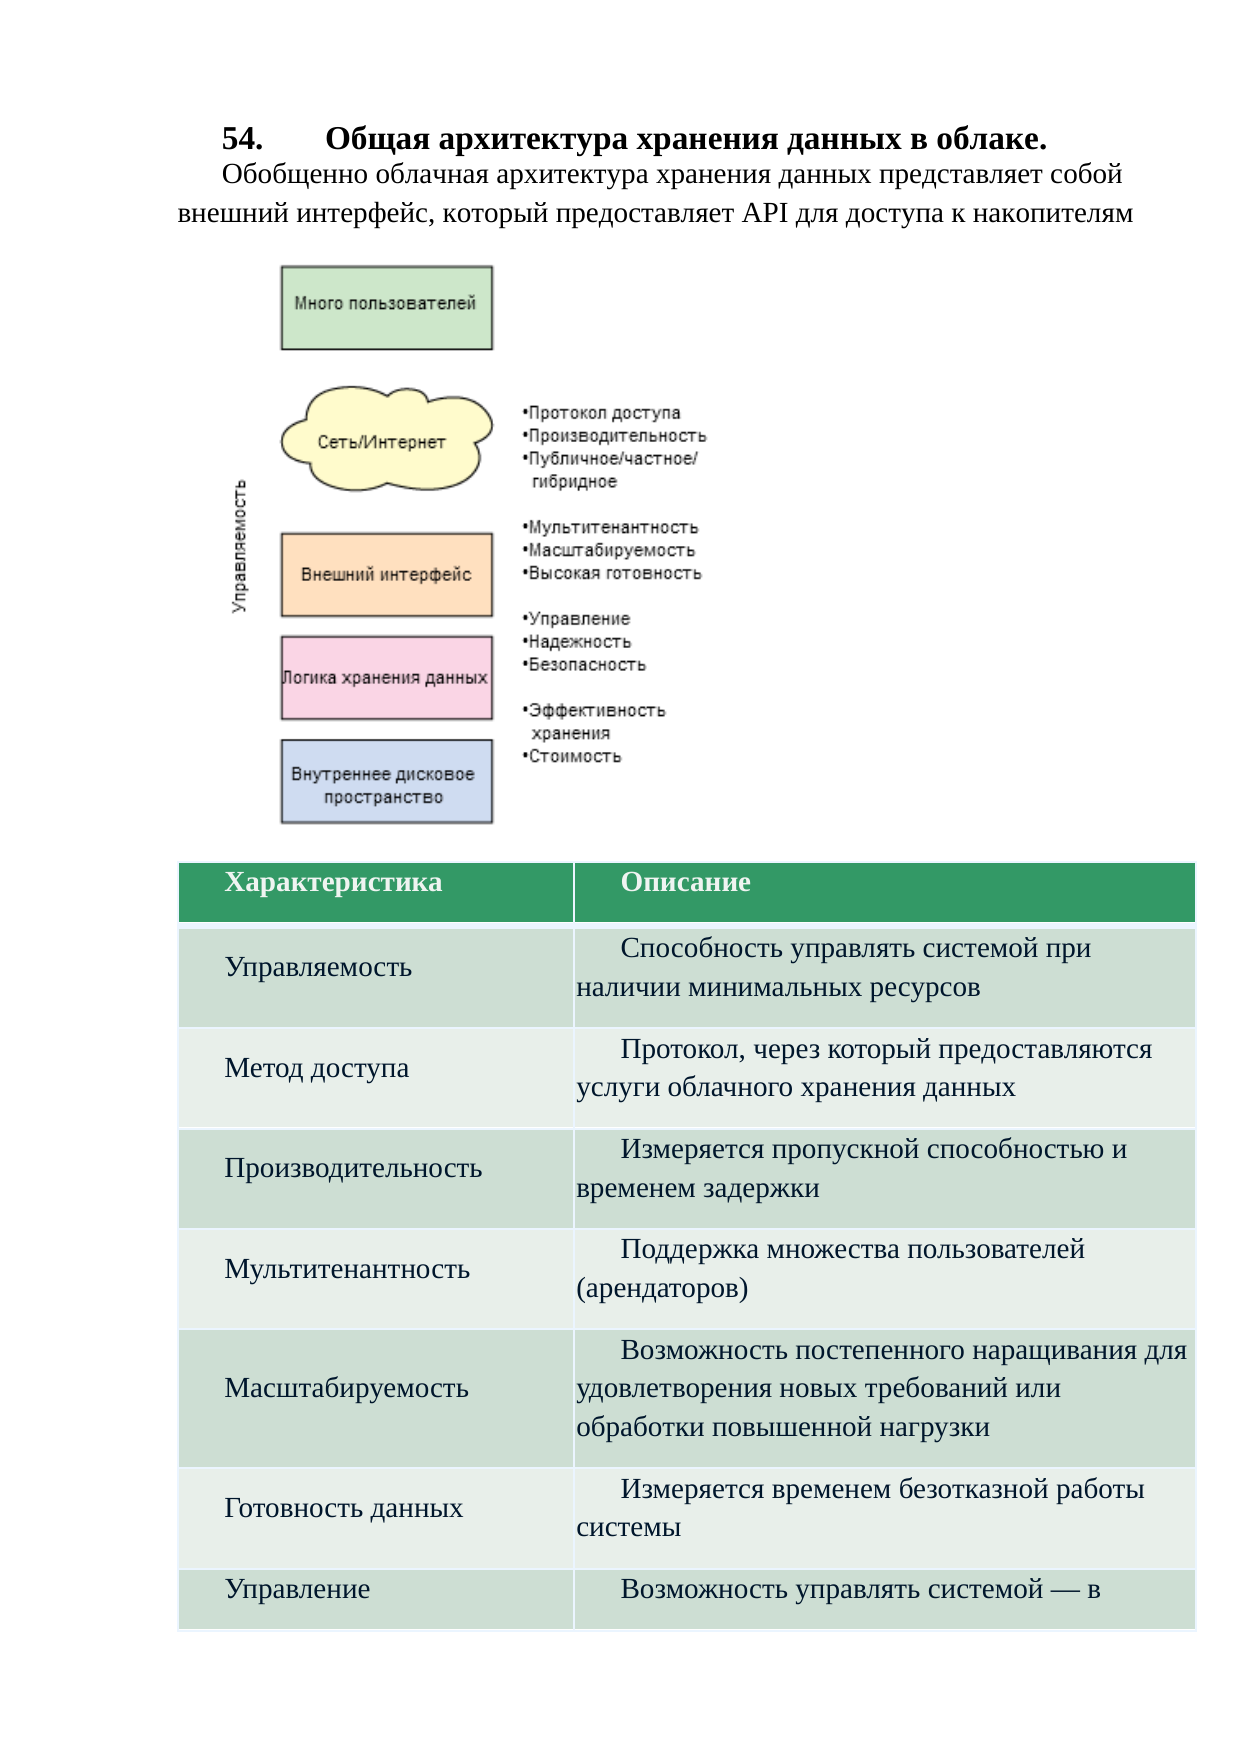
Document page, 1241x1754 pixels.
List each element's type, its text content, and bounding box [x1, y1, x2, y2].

table_cell Готовность данных [179, 1469, 573, 1568]
table_cell Управление [179, 1570, 573, 1629]
table_cell Измеряется временем безотказной работы системы [575, 1469, 1195, 1568]
table_cell Возможность постепенного наращивания для удовлетворения новых требований или обработки повышенной нагрузки [575, 1330, 1195, 1467]
table_cell Способность управлять системой при наличии минимальных ресурсов [575, 929, 1195, 1027]
table_cell Мультитенантность [179, 1230, 573, 1328]
table_cell Протокол, через который предоставляются услуги облачного хранения данных [575, 1029, 1195, 1127]
table_header Характеристика [179, 863, 573, 922]
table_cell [575, 1570, 1195, 1629]
table_cell Масштабируемость [179, 1330, 573, 1467]
table_cell Производительность [179, 1130, 573, 1228]
table_cell Управляемость [179, 929, 573, 1027]
table_cell Измеряется пропускной способностью и временем задержки [575, 1130, 1195, 1228]
list Общая архитектура хранения данных в облаке. [177, 118, 1152, 156]
text Обобщенно облачная архитектура хранения данных представляет собой внешний интерфейс, который предоставляет API для доступа к накопителям [177, 156, 1152, 228]
table_cell Поддержка множества пользователей (арендаторов) [575, 1230, 1195, 1328]
picture [221, 254, 724, 836]
table_header Описание [575, 863, 1195, 922]
table_cell Метод доступа [179, 1029, 573, 1127]
